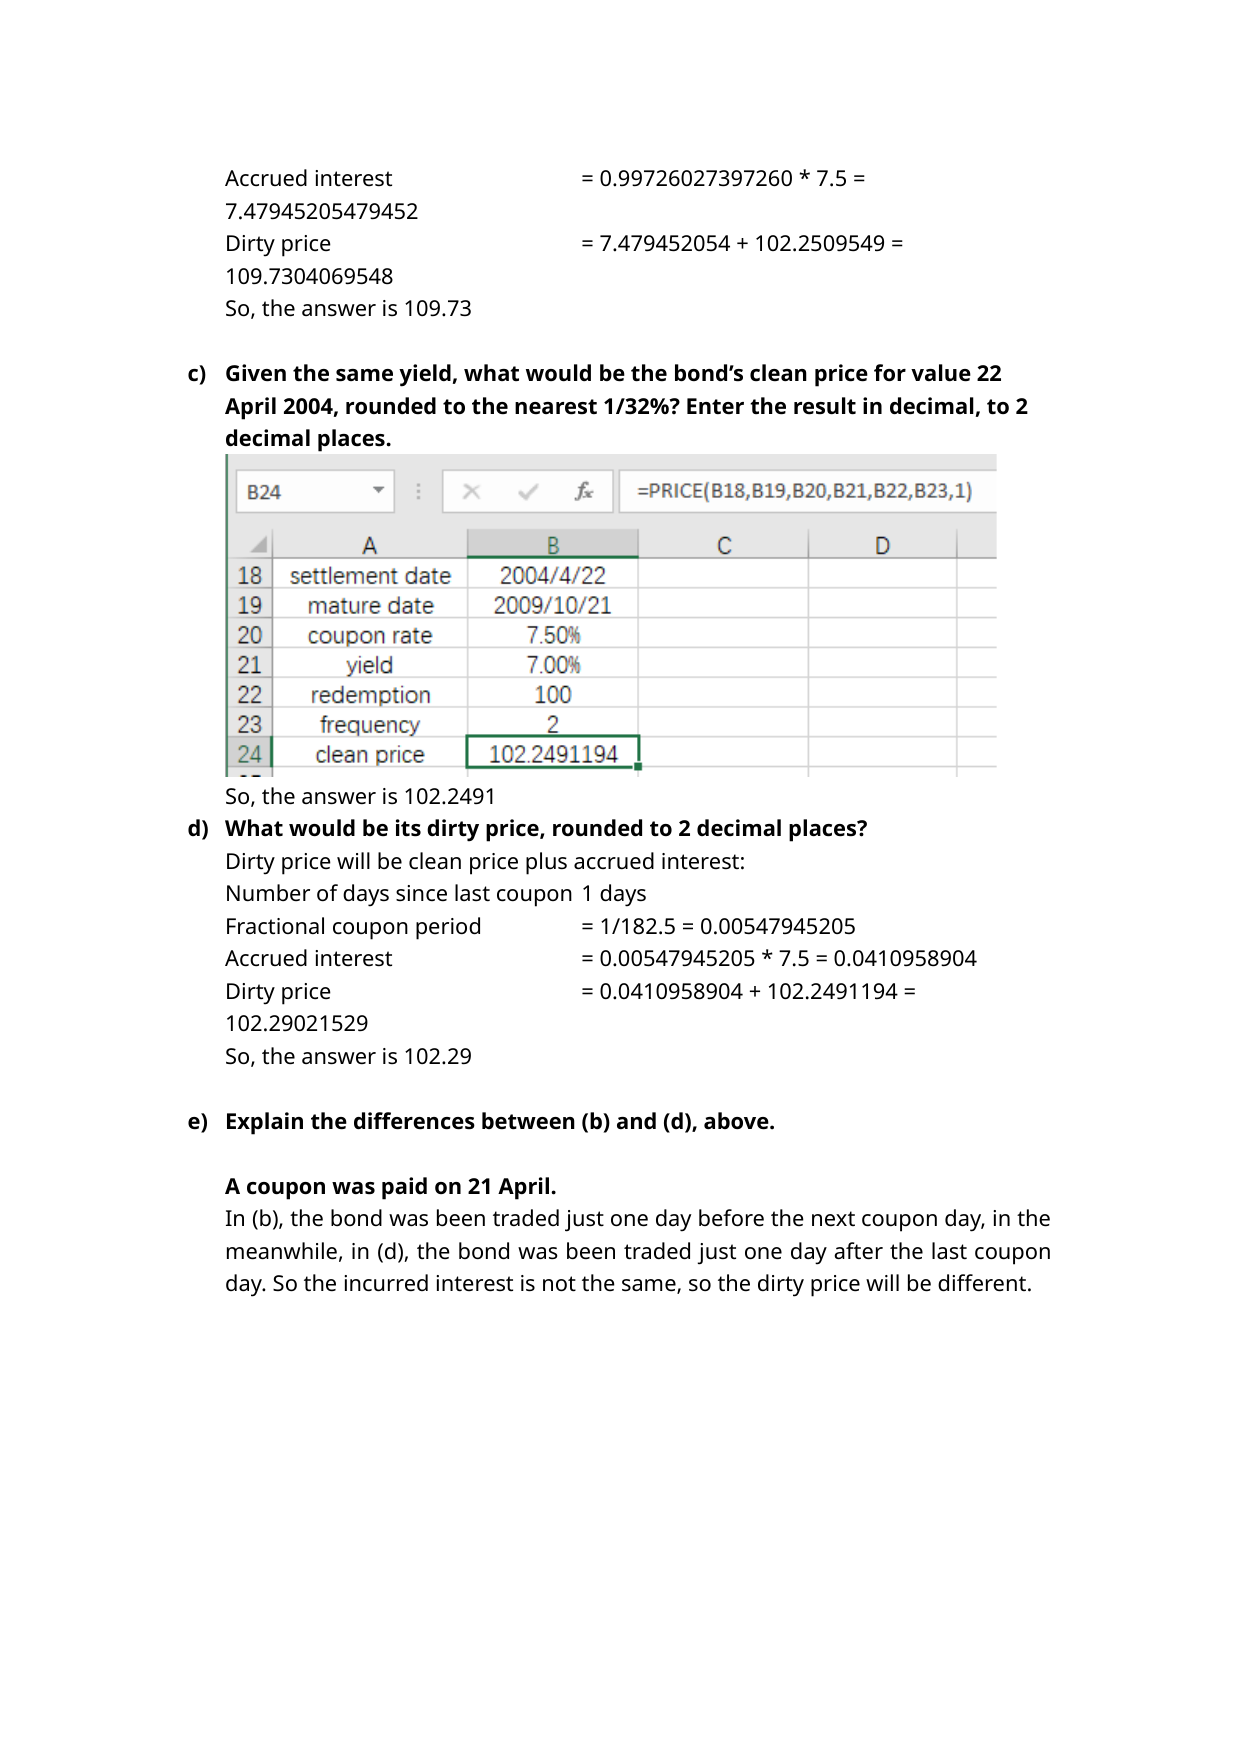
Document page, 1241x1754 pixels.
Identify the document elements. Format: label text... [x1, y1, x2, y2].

list So, the answer is 102.2491 [225, 779, 1053, 812]
list Dirty price = 0.0410958904 + 102.2491194 = 102.29021529 [225, 974, 1053, 1039]
list Explain the differences between (b) and (d), above. [187, 1104, 1053, 1137]
list So, the answer is 109.73 [225, 292, 1053, 324]
list What would be its dirty price, rounded to 2 decimal places? [187, 812, 1053, 844]
text Fractional coupon period = 1/182.5 = 0.00547945205 [187, 909, 1053, 942]
list Number of days since last coupon 1 days [225, 877, 1053, 909]
list Accrued interest = 0.99726027397260 * 7.5 = 7.47945205479452 [225, 162, 1053, 227]
text A coupon was paid on 21 April. [225, 1169, 1053, 1202]
text In (b), the bond was been traded just one day before the next coupon day, in the meanwhile, in (d), the bond was been traded just one day after the last coupon day. So the incurred interest is not the same, so the dirty price will be different. [225, 1202, 1053, 1299]
list So, the answer is 102.29 [225, 1039, 1053, 1072]
list Given the same yield, what would be the bond’s clean price for value 22 April 2004, rounded to the nearest 1/32%? Enter the result in decimal, to 2 decimal places. [187, 357, 1053, 454]
list Dirty price = 7.479452054 + 102.2509549 = 109.7304069548 [225, 227, 1053, 292]
list Accrued interest = 0.00547945205 * 7.5 = 0.0410958904 [225, 942, 1053, 974]
list Dirty price will be clean price plus accrued interest: [225, 844, 1053, 877]
picture [225, 454, 997, 777]
